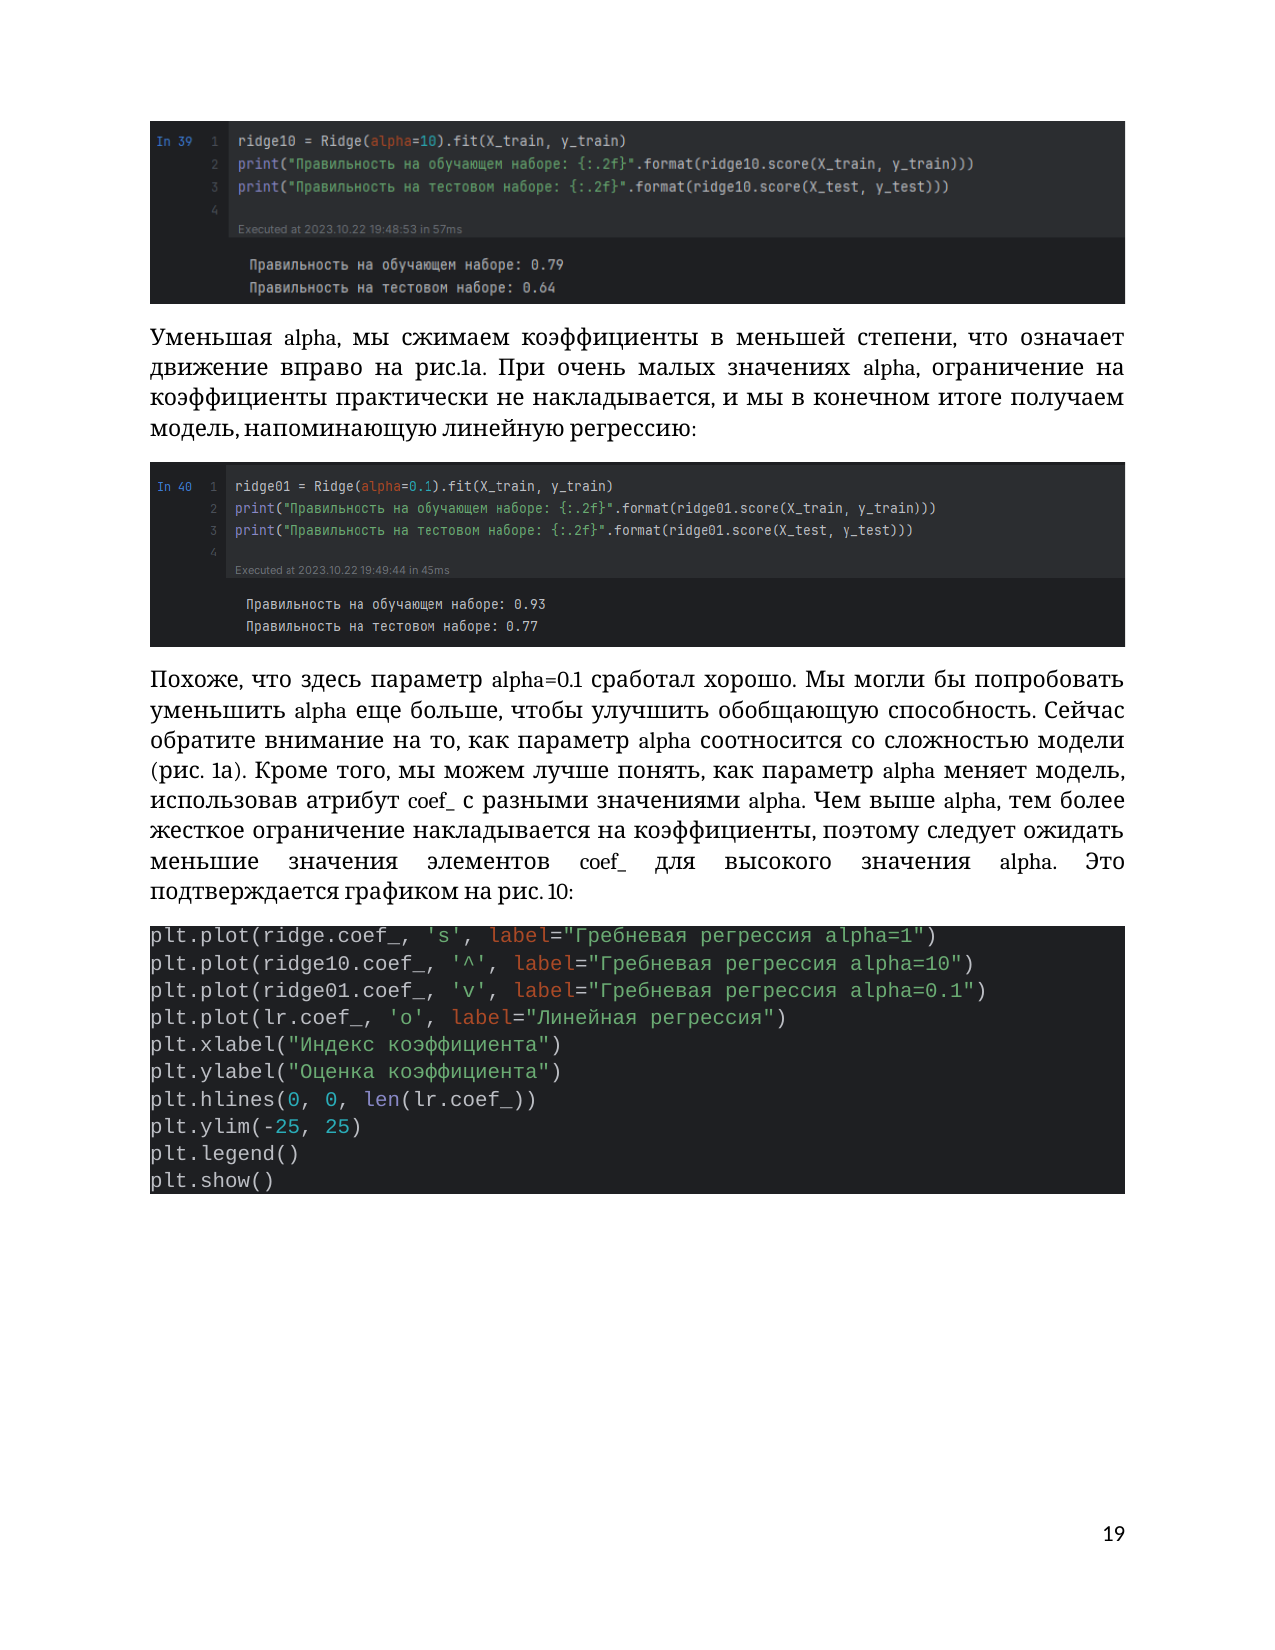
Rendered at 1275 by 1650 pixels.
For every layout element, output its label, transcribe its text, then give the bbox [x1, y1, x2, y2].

text Уменьшая alpha, мы сжимаем коэффициенты в меньшей степени, что означает движение вправо на рис.1а. При очень малых значениях alpha, ограничение на коэффициенты практически не накладывается, и мы в конечном итоге получаем модель, напоминающую линейную регрессию: [150, 325, 1125, 442]
picture [150, 121, 1125, 304]
picture [150, 462, 1125, 647]
text plt.plot(ridge.coef_, 's', label="Гребневая регрессия alpha=1") plt.plot(ridge10.coef_, '^', label="Гребневая регрессия alpha=10") plt.plot(ridge01.coef_, 'v', label="Гребневая регрессия alpha=0.1") plt.plot(lr.coef_, 'o', label="Линейная регрессия") plt.xlabel("Индекс коэффициента") plt.ylabel("Оценка коэффициента") plt.hlines(0, 0, len(lr.coef_)) plt.ylim(-25, 25) plt.legend() plt.show() [150, 926, 1125, 1194]
text Похоже, что здесь параметр alpha=0.1 сработал хорошо. Мы могли бы попробовать уменьшить alpha еще больше, чтобы улучшить обобщающую способность. Сейчас обратите внимание на то, как параметр alpha соотносится со сложностью модели (рис. 1а). Кроме того, мы можем лучше понять, как параметр alpha меняет модель, использовав атрибут coef_ с разными значениями alpha. Чем выше alpha, тем более жесткое ограничение накладывается на коэффициенты, поэтому следует ожидать меньшие значения элементов coef_ для высокого значения alpha. Это подтверждается графиком на рис. 10: [150, 667, 1125, 905]
